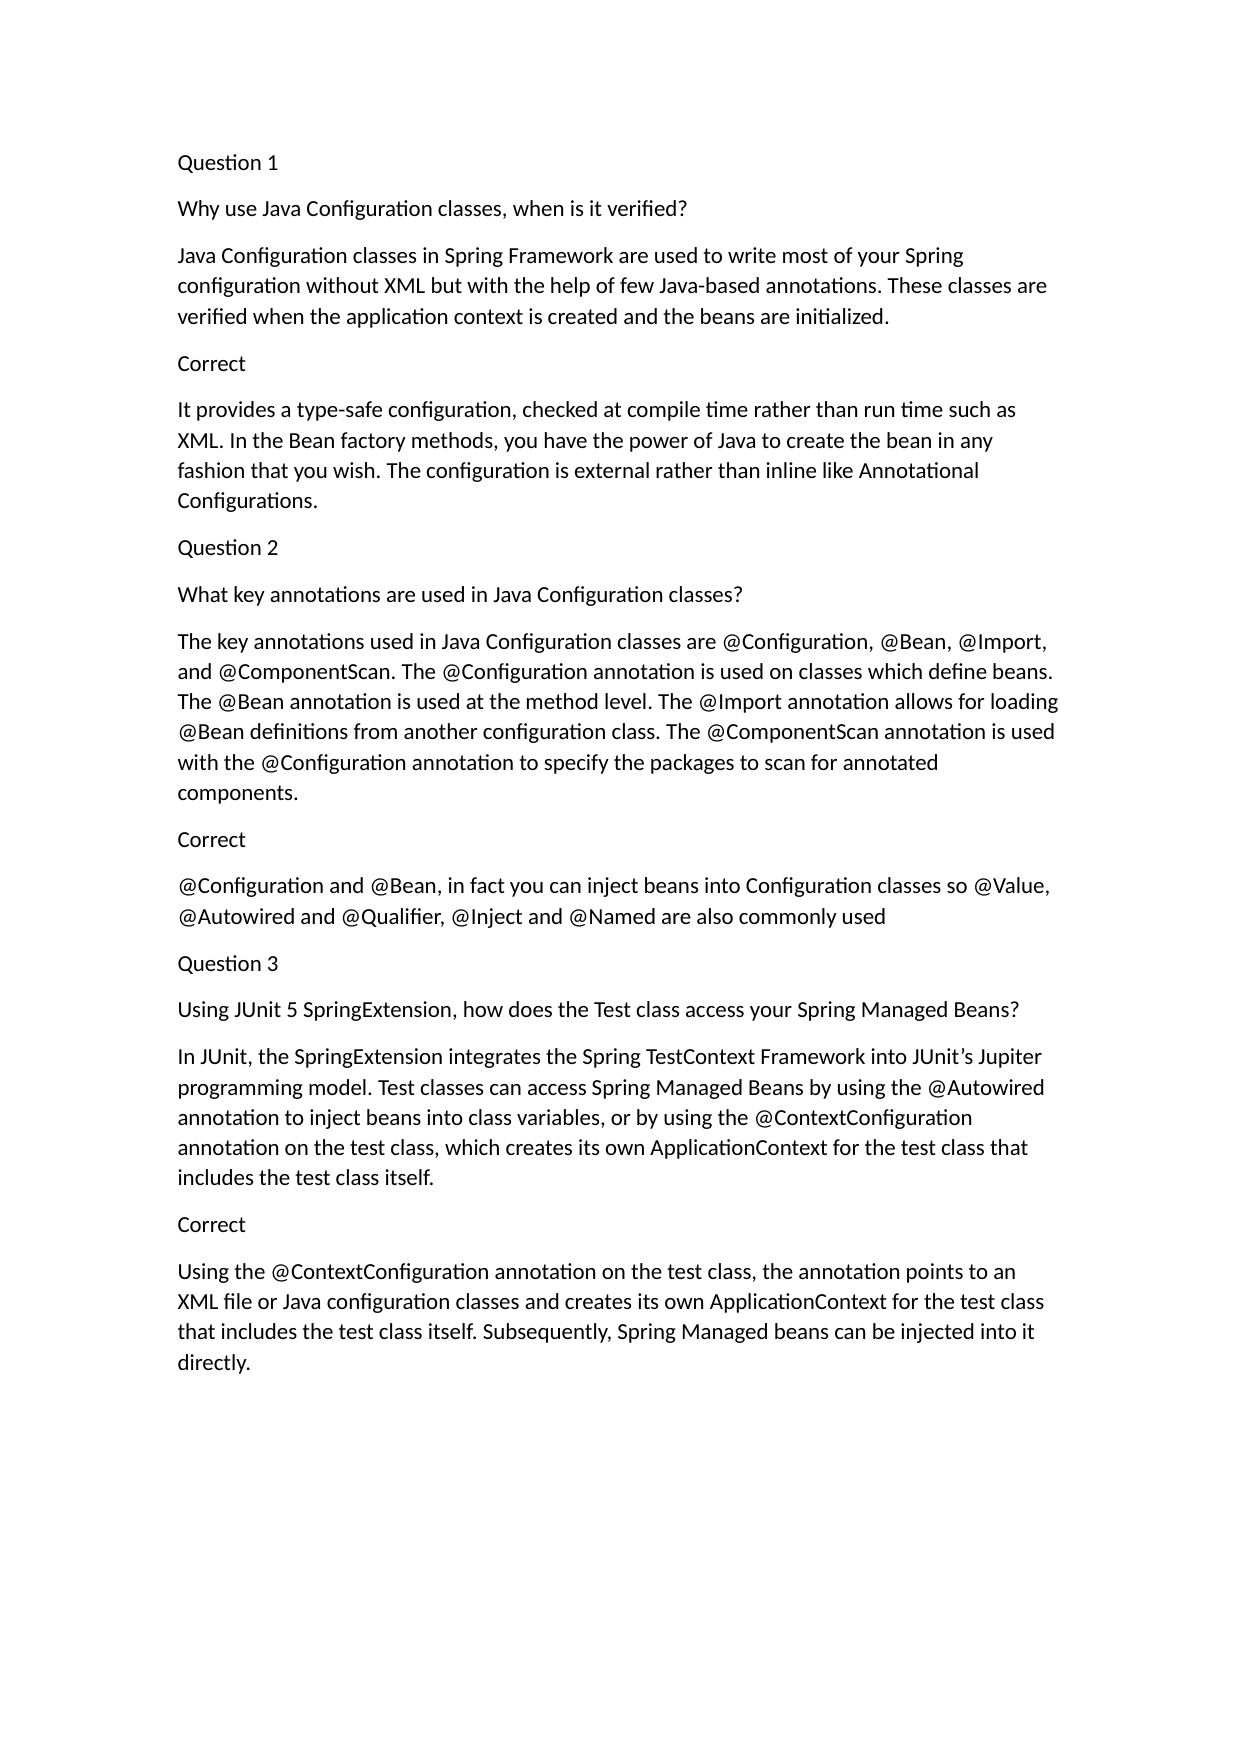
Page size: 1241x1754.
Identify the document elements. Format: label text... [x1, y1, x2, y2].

text Question 1 [177, 148, 1063, 176]
text Correct [177, 349, 1063, 377]
text Java Configuration classes in Spring Framework are used to write most of your Spring configuration without XML but with the help of few Java-based annotations. These classes are verified when the application context is created and the beans are initialized. [177, 241, 1063, 330]
text Correct [177, 1210, 1063, 1238]
text @Configuration and @Bean, in fact you can inject beans into Configuration classes so @Value, @Autowired and @Qualifier, @Inject and @Named are also commonly used [177, 872, 1063, 930]
text Question 2 [177, 533, 1063, 561]
text It provides a type-safe configuration, checked at compile time rather than run time such as XML. In the Bean factory methods, you have the power of Java to create the bean in any fashion that you wish. The configuration is external rather than inline like Annotational Configurations. [177, 396, 1063, 514]
text What key annotations are used in Java Configuration classes? [177, 580, 1063, 608]
text Why use Java Configuration classes, when is it verified? [177, 194, 1063, 222]
text Question 3 [177, 949, 1063, 977]
text Correct [177, 825, 1063, 853]
text Using JUnit 5 SpringExtension, how does the Test class access your Spring Managed Beans? [177, 996, 1063, 1023]
text Using the @ContextConfiguration annotation on the test class, the annotation points to an XML file or Java configuration classes and creates its own ApplicationContext for the test class that includes the test class itself. Subsequently, Spring Managed beans can be injected into it directly. [177, 1257, 1063, 1376]
text The key annotations used in Java Configuration classes are @Configuration, @Bean, @Import, and @ComponentScan. The @Configuration annotation is used on classes which define beans. The @Bean annotation is used at the method level. The @Import annotation allows for loading @Bean definitions from another configuration class. The @ComponentScan annotation is used with the @Configuration annotation to specify the packages to scan for annotated components. [177, 627, 1063, 806]
text In JUnit, the SpringExtension integrates the Spring TestContext Framework into JUnit’s Jupiter programming model. Test classes can access Spring Managed Beans by using the @Autowired annotation to inject beans into class variables, or by using the @ContextConfiguration annotation on the test class, which creates its own ApplicationContext for the test class that includes the test class itself. [177, 1042, 1063, 1191]
